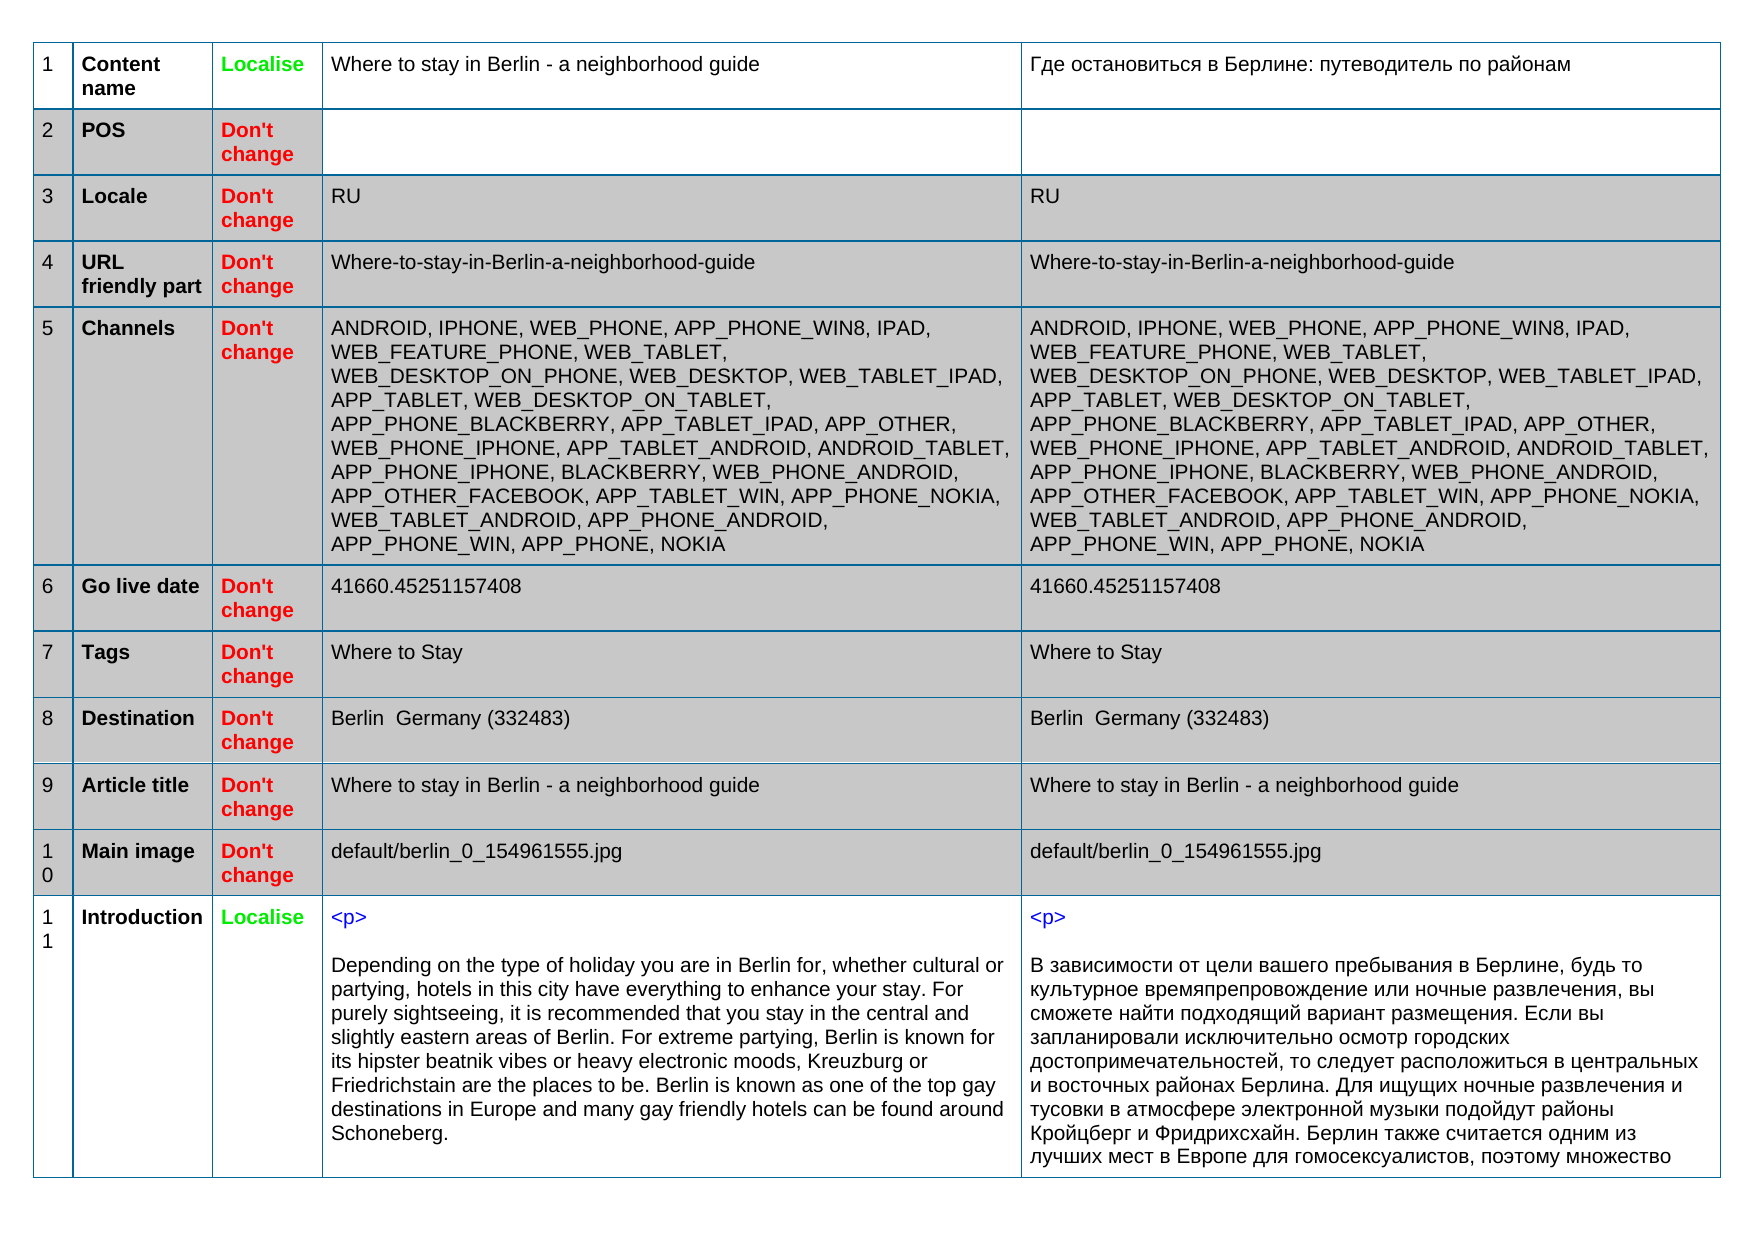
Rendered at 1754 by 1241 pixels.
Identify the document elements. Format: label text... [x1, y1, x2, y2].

table_cell Where-to-stay-in-Berlin-a-neighborhood-guide [1022, 242, 1720, 306]
table_cell ANDROID, IPHONE, WEB_PHONE, APP_PHONE_WIN8, IPAD, WEB_FEATURE_PHONE, WEB_TABLET, WEB_DESKTOP_ON_PHONE, WEB_DESKTOP, WEB_TABLET_IPAD, APP_TABLET, WEB_DESKTOP_ON_TABLET, APP_PHONE_BLACKBERRY, APP_TABLET_IPAD, APP_OTHER, WEB_PHONE_IPHONE, APP_TABLET_ANDROID, ANDROID_TABLET, APP_PHONE_IPHONE, BLACKBERRY, WEB_PHONE_ANDROID, APP_OTHER_FACEBOOK, APP_TABLET_WIN, APP_PHONE_NOKIA, WEB_TABLET_ANDROID, APP_PHONE_ANDROID, APP_PHONE_WIN, APP_PHONE, NOKIA [1022, 308, 1720, 564]
table_cell POS [74, 110, 212, 174]
table_cell Don't change [213, 176, 322, 240]
table_cell 11 [34, 896, 72, 1177]
table_cell Where-to-stay-in-Berlin-a-neighborhood-guide [323, 242, 1021, 306]
table_cell Destination [74, 698, 212, 762]
table_cell 4 [34, 242, 72, 306]
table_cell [1022, 896, 1720, 1177]
table_cell 10 [34, 830, 72, 895]
table_cell Berlin Germany (332483) [1022, 698, 1720, 762]
table_cell Don't change [213, 242, 322, 306]
table_cell [1022, 110, 1720, 174]
table_cell Introduction [74, 896, 212, 1177]
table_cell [323, 896, 1021, 1177]
table_cell Localise [213, 896, 322, 1177]
table_header Where to stay in Berlin - a neighborhood guide [323, 43, 1021, 108]
table_header Content name [74, 43, 212, 108]
table_cell Where to stay in Berlin - a neighborhood guide [323, 764, 1021, 829]
table_cell Where to stay in Berlin - a neighborhood guide [1022, 764, 1720, 829]
table_cell Locale [74, 176, 212, 240]
table_cell Main image [74, 830, 212, 895]
table_cell Don't change [213, 830, 322, 895]
table_cell default/berlin_0_154961555.jpg [323, 830, 1021, 895]
table_cell 41660.45251157408 [1022, 566, 1720, 630]
table_cell [323, 110, 1021, 174]
table_cell 3 [34, 176, 72, 240]
table_header 1 [34, 43, 72, 108]
table_cell Don't change [213, 764, 322, 829]
table_cell 8 [34, 698, 72, 762]
table_cell 41660.45251157408 [323, 566, 1021, 630]
table_header Localise [213, 43, 322, 108]
table_cell Don't change [213, 698, 322, 762]
table_header Где остановиться в Берлине: путеводитель по районам [1022, 43, 1720, 108]
table_cell Go live date [74, 566, 212, 630]
table_cell URL friendly part [74, 242, 212, 306]
table_cell 6 [34, 566, 72, 630]
table_cell RU [1022, 176, 1720, 240]
table_cell Don't change [213, 632, 322, 696]
table_cell 9 [34, 764, 72, 829]
table_cell Where to Stay [1022, 632, 1720, 696]
table_cell Tags [74, 632, 212, 696]
table_cell Don't change [213, 308, 322, 564]
table_cell Channels [74, 308, 212, 564]
table_cell Article title [74, 764, 212, 829]
table_cell 2 [34, 110, 72, 174]
table_cell Where to Stay [323, 632, 1021, 696]
table_cell 7 [34, 632, 72, 696]
table_cell Don't change [213, 566, 322, 630]
table_cell 5 [34, 308, 72, 564]
table_cell Berlin Germany (332483) [323, 698, 1021, 762]
table_cell ANDROID, IPHONE, WEB_PHONE, APP_PHONE_WIN8, IPAD, WEB_FEATURE_PHONE, WEB_TABLET, WEB_DESKTOP_ON_PHONE, WEB_DESKTOP, WEB_TABLET_IPAD, APP_TABLET, WEB_DESKTOP_ON_TABLET, APP_PHONE_BLACKBERRY, APP_TABLET_IPAD, APP_OTHER, WEB_PHONE_IPHONE, APP_TABLET_ANDROID, ANDROID_TABLET, APP_PHONE_IPHONE, BLACKBERRY, WEB_PHONE_ANDROID, APP_OTHER_FACEBOOK, APP_TABLET_WIN, APP_PHONE_NOKIA, WEB_TABLET_ANDROID, APP_PHONE_ANDROID, APP_PHONE_WIN, APP_PHONE, NOKIA [323, 308, 1021, 564]
table_cell default/berlin_0_154961555.jpg [1022, 830, 1720, 895]
table_cell Don't change [213, 110, 322, 174]
table_cell RU [323, 176, 1021, 240]
